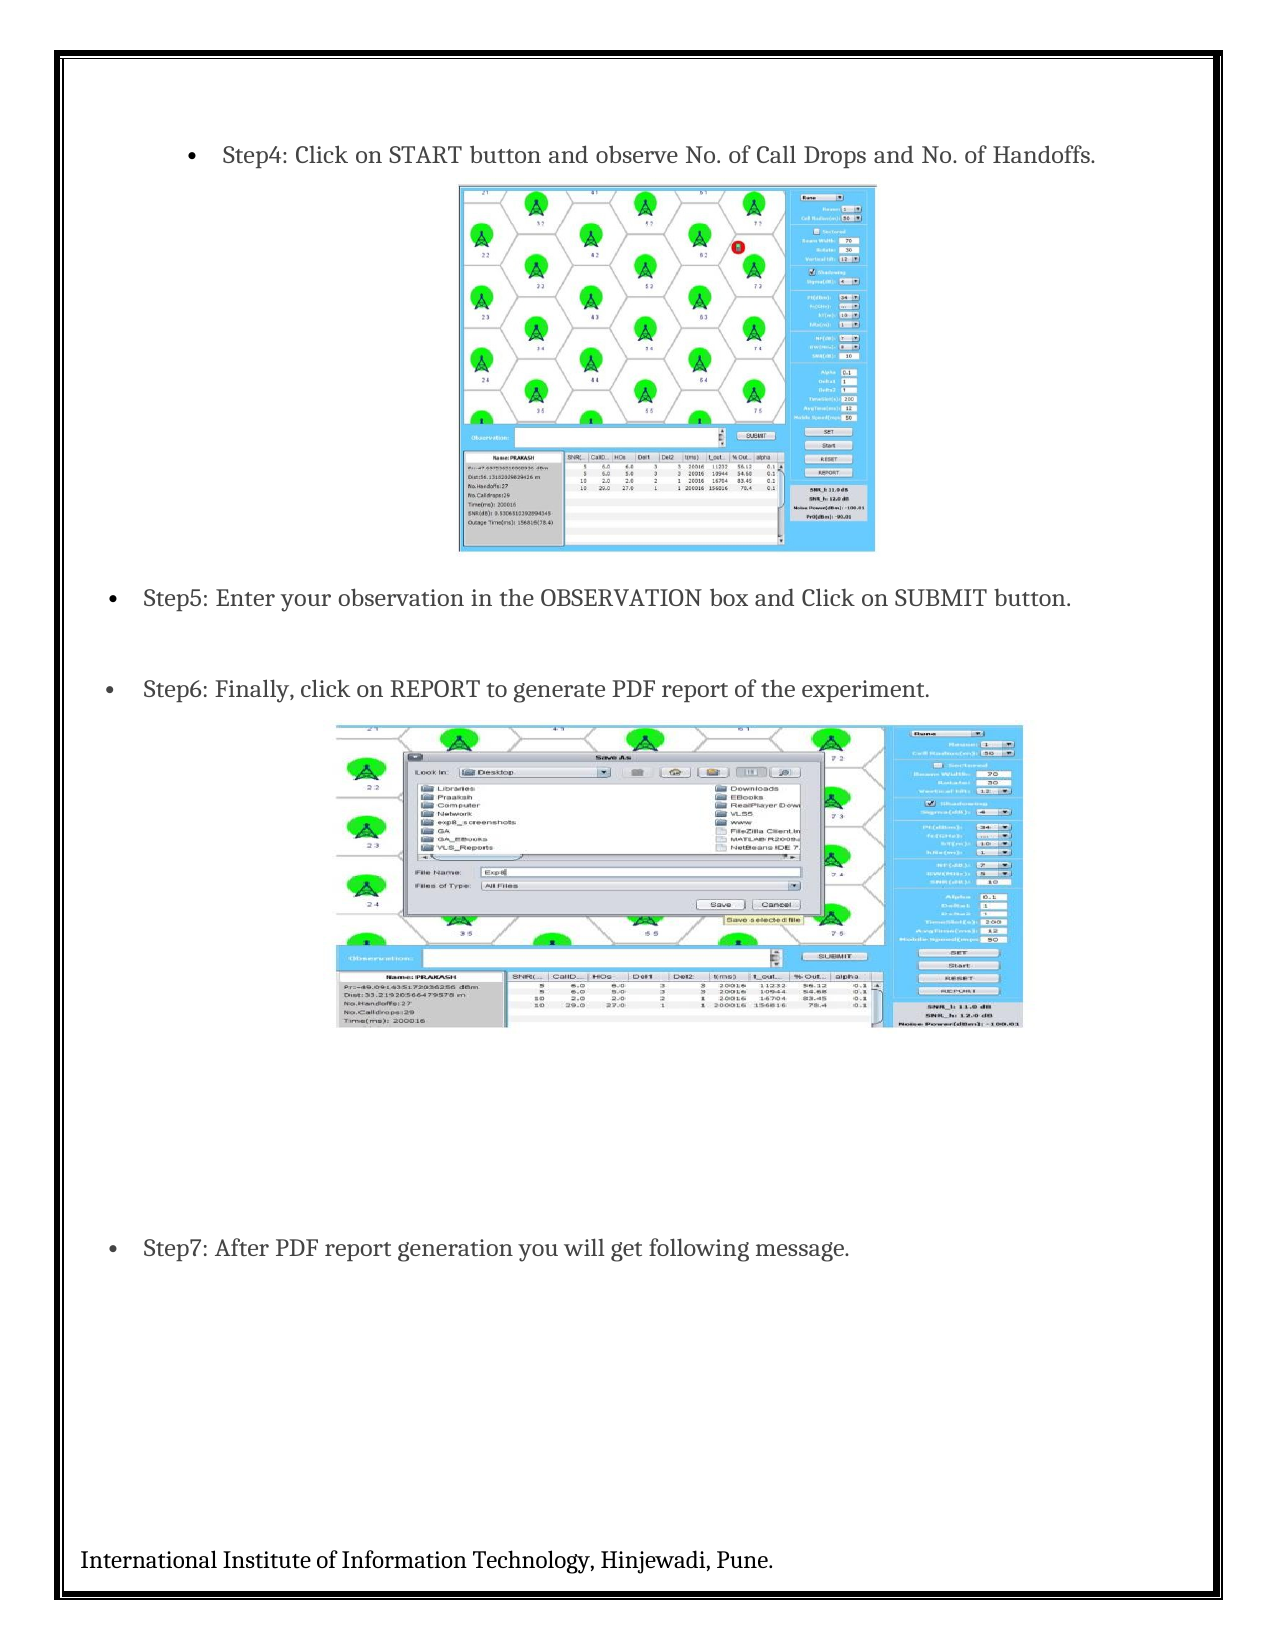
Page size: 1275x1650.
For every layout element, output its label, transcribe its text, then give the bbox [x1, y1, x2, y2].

picture [455, 178, 881, 557]
picture [323, 720, 1037, 1034]
list Step4: Click on START button and observe No. of Call Drops and No. of Handoffs. [188, 141, 1213, 170]
list Step6: Finally, click on REPORT to generate PDF report of the experiment. [106, 675, 1213, 704]
list Step7: After PDF report generation you will get following message. [109, 1233, 1213, 1262]
list Step5: Enter your observation in the OBSERVATION box and Click on SUBMIT button. [109, 584, 1213, 612]
